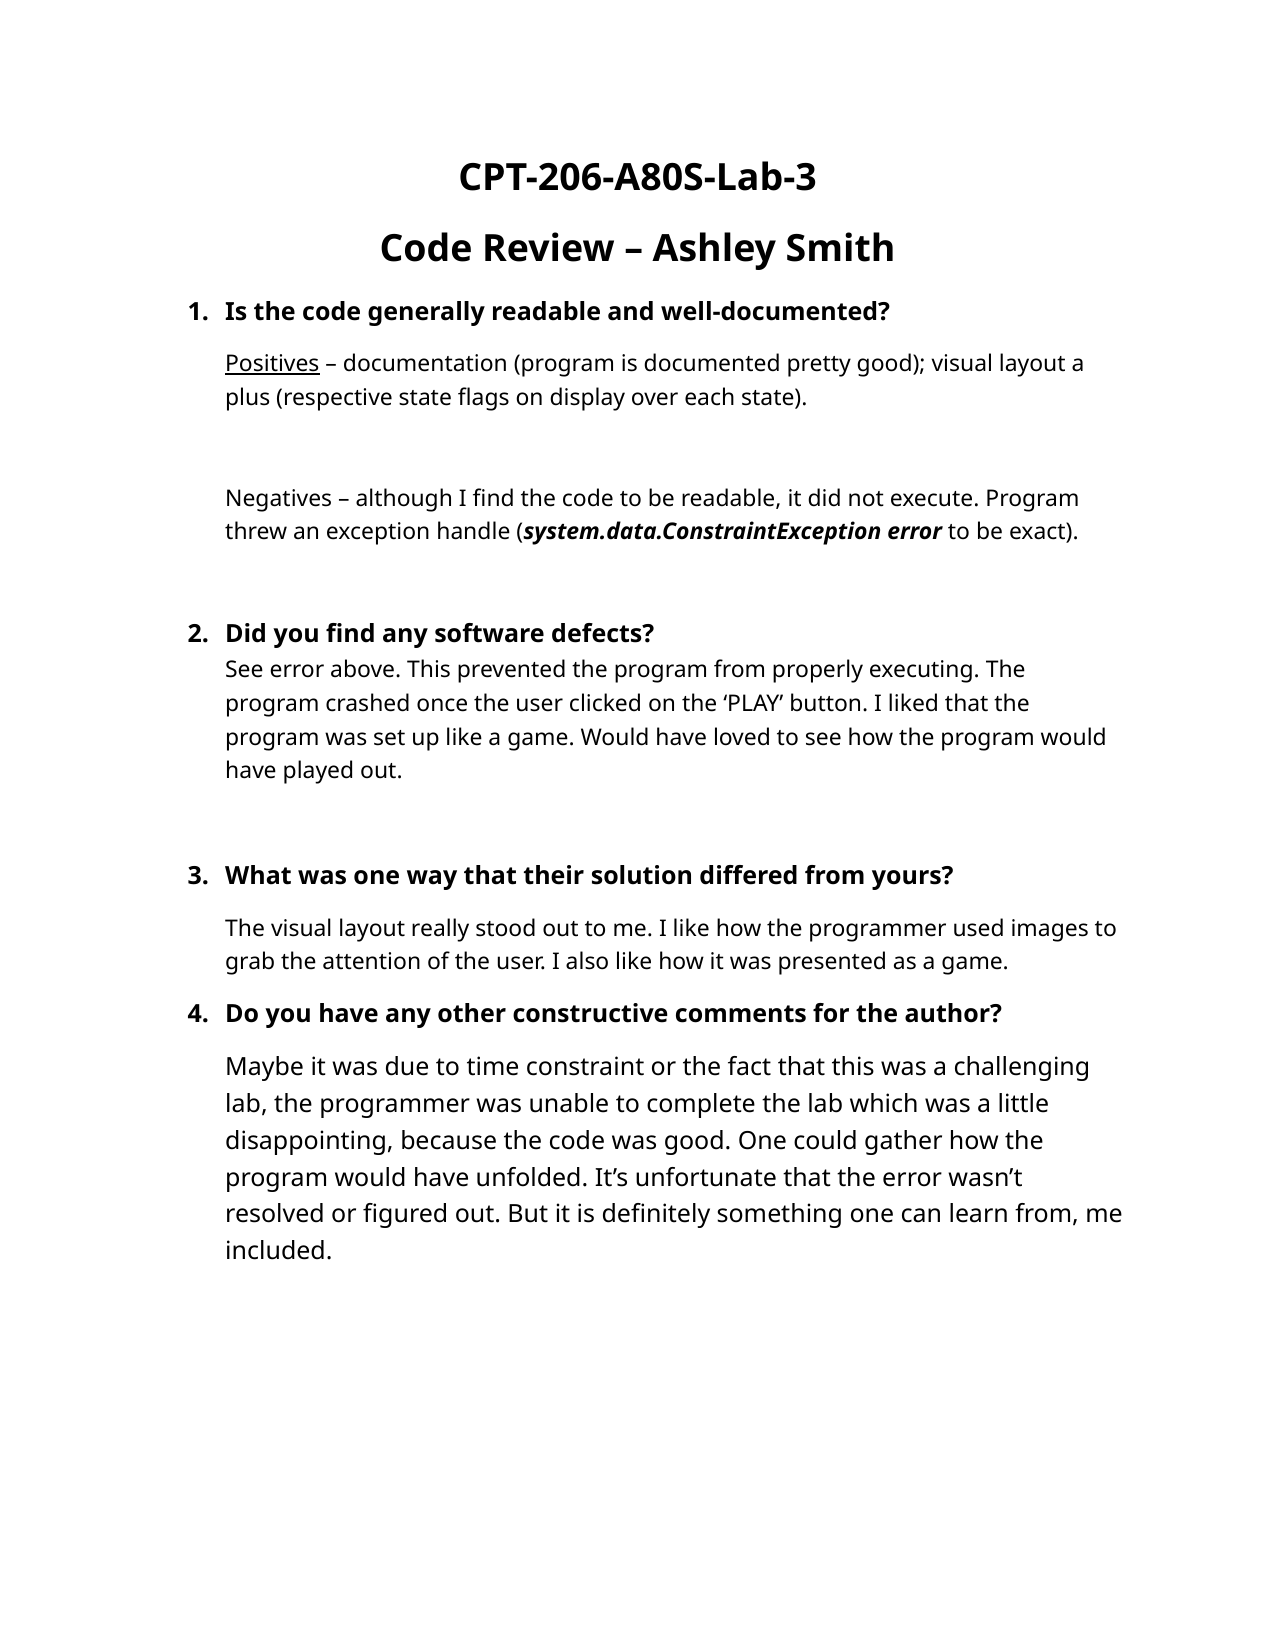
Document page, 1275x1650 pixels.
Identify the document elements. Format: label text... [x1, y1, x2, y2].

text Positives – documentation (program is documented pretty good); visual layout a plus (respective state flags on display over each state). [225, 347, 1125, 412]
list Is the code generally readable and well-documented? [187, 293, 1125, 328]
text CPT-206-A80S-Lab-3 [150, 150, 1125, 201]
text Maybe it was due to time constraint or the fact that this was a challenging lab, the programmer was unable to complete the lab which was a little disappointing, because the code was good. One could gather how the program would have unfolded. It’s unfortunate that the error wasn’t resolved or figured out. But it is definitely something one can learn from, me included. [225, 1049, 1125, 1267]
text The visual layout really stood out to me. I like how the programmer used images to grab the attention of the user. I also like how it was presented as a game. [225, 911, 1125, 976]
list Did you find any software defects? [187, 616, 1125, 650]
text Negatives – although I find the code to be readable, it did not execute. Program threw an exception handle (system.data.ConstraintException error to be exact). [225, 482, 1125, 547]
list What was one way that their solution differed from yours? [187, 858, 1125, 892]
list Do you have any other constructive comments for the author? [187, 996, 1125, 1030]
text Code Review – Ashley Smith [150, 222, 1125, 273]
list See error above. This prevented the program from properly executing. The program crashed once the user clicked on the ‘PLAY’ button. I liked that the program was set up like a game. Would have loved to see how the program would have played out. [225, 653, 1125, 785]
